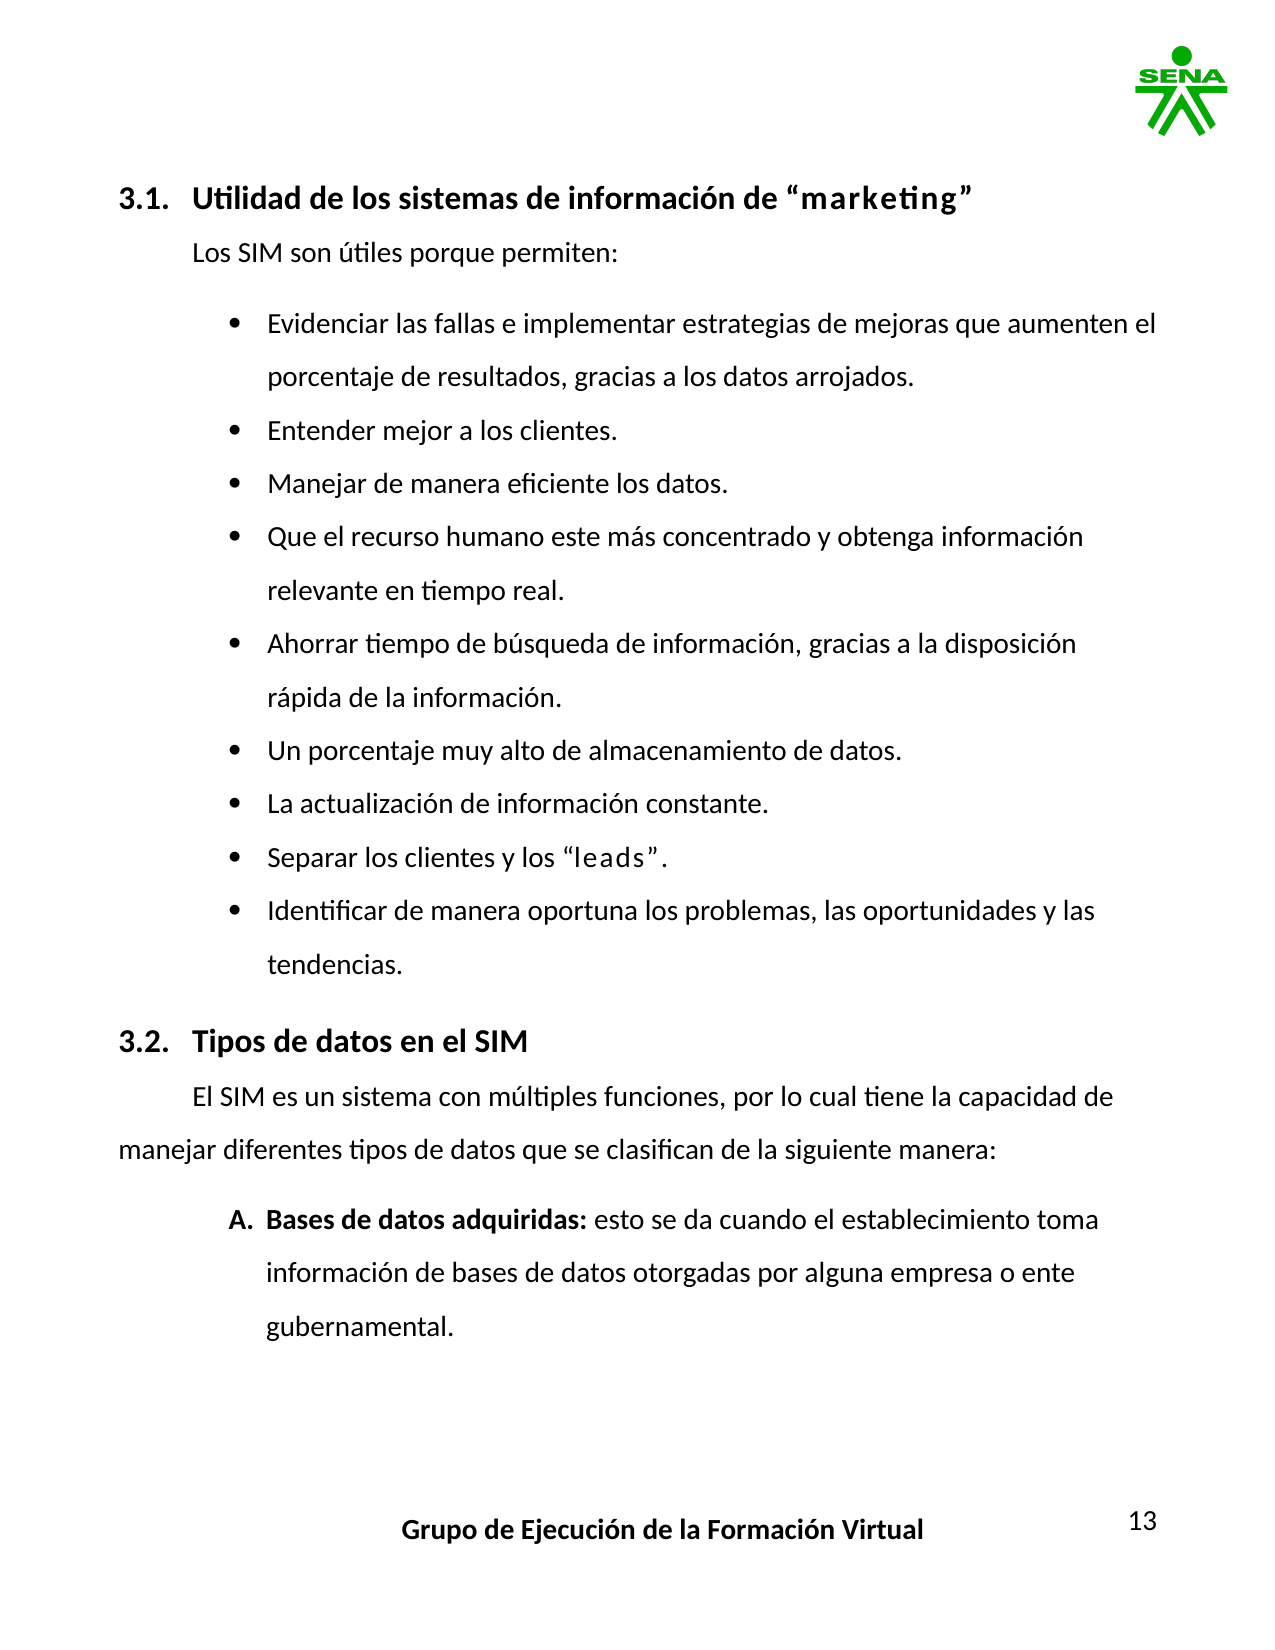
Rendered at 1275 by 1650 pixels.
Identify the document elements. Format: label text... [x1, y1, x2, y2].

list Bases de datos adquiridas: esto se da cuando el establecimiento toma información de bases de datos otorgadas por alguna empresa o ente gubernamental. [228, 1201, 1157, 1344]
list Manejar de manera eficiente los datos. [229, 465, 1157, 501]
list Que el recurso humano este más concentrado y obtenga información relevante en tiempo real. [229, 518, 1157, 607]
picture [1135, 46, 1228, 136]
list Identificar de manera oportuna los problemas, las oportunidades y las tendencias. [229, 892, 1157, 982]
list La actualización de información constante. [229, 786, 1157, 821]
subtitle Tipos de datos en el SIM [118, 1020, 1157, 1061]
text Los SIM son útiles porque permiten: [118, 234, 1157, 270]
list Ahorrar tiempo de búsqueda de información, gracias a la disposición rápida de la información. [229, 625, 1157, 714]
subtitle Utilidad de los sistemas de información de “marketing” [118, 177, 1157, 218]
text El SIM es un sistema con múltiples funciones, por lo cual tiene la capacidad de manejar diferentes tipos de datos que se clasifican de la siguiente manera: [118, 1078, 1157, 1167]
list Separar los clientes y los “leads”. [229, 839, 1157, 875]
list Un porcentaje muy alto de almacenamiento de datos. [229, 732, 1157, 768]
list Evidenciar las fallas e implementar estrategias de mejoras que aumenten el porcentaje de resultados, gracias a los datos arrojados. [229, 305, 1157, 394]
list Entender mejor a los clientes. [229, 412, 1157, 447]
